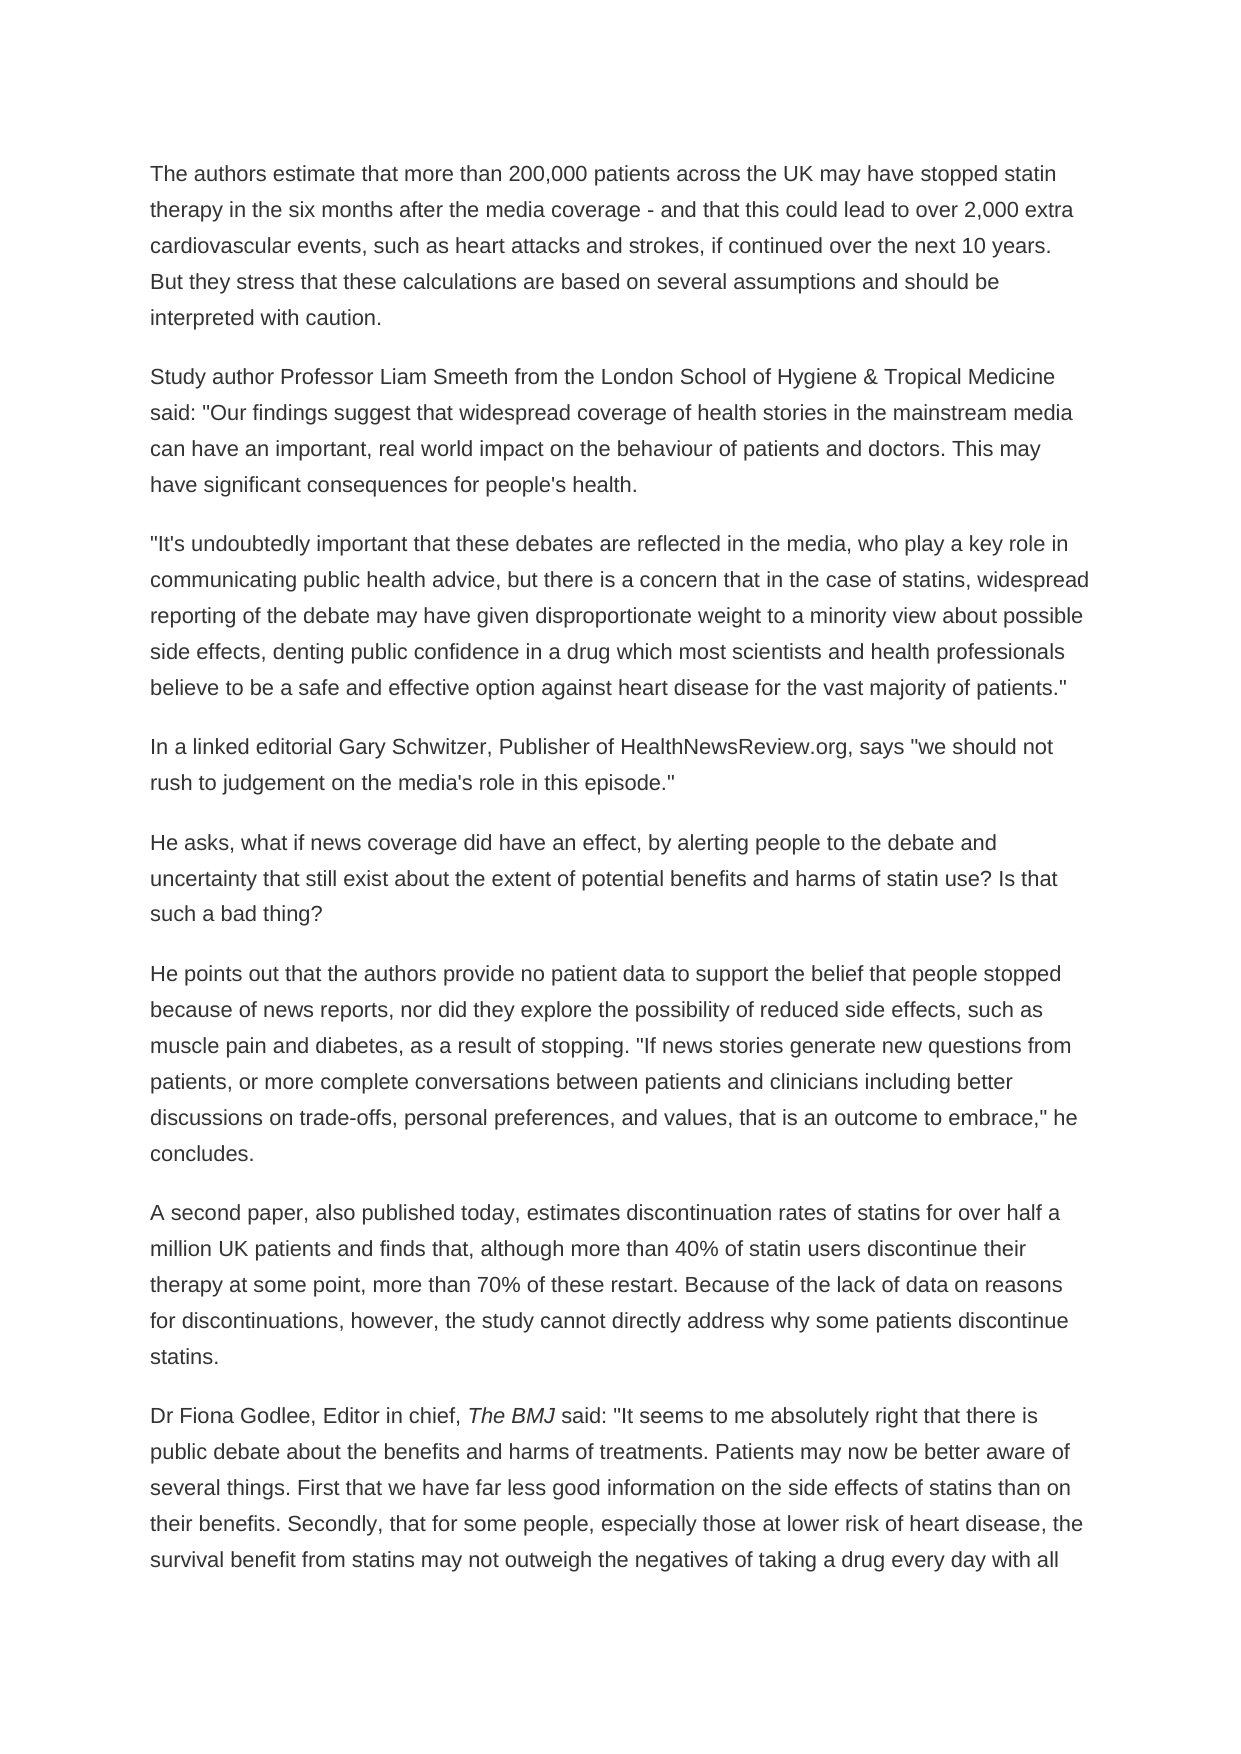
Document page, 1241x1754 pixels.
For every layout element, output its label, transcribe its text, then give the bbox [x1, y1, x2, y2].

text A second paper, also published today, estimates discontinuation rates of statins for over half a million UK patients and finds that, although more than 40% of statin users discontinue their therapy at some point, more than 70% of these restart. Because of the lack of data on reasons for discontinuations, however, the study cannot directly address why some patients discontinue statins. [150, 1189, 1090, 1369]
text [150, 1392, 1090, 1572]
text "It's undoubtedly important that these debates are reflected in the media, who play a key role in communicating public health advice, but there is a concern that in the case of statins, widespread reporting of the debate may have given disproportionate weight to a minority view about possible side effects, denting public confidence in a drug which most scientists and health professionals believe to be a safe and effective option against heart disease for the vast majority of patients." [150, 520, 1090, 700]
text Study author Professor Liam Smeeth from the London School of Hygiene & Tropical Medicine said: "Our findings suggest that widespread coverage of health stories in the mainstream media can have an important, real world impact on the behaviour of patients and doctors. This may have significant consequences for people's health. [150, 353, 1090, 497]
text He asks, what if news coverage did have an effect, by alerting people to the debate and uncertainty that still exist about the extent of potential benefits and harms of statin use? Is that such a bad thing? [150, 819, 1090, 927]
text In a linked editorial Gary Schwitzer, Publisher of HealthNewsReview.org, says "we should not rush to judgement on the media's role in this episode." [150, 723, 1090, 795]
text The authors estimate that more than 200,000 patients across the UK may have stopped statin therapy in the six months after the media coverage - and that this could lead to over 2,000 extra cardiovascular events, such as heart attacks and strokes, if continued over the next 10 years. But they stress that these calculations are based on several assumptions and should be interpreted with caution. [150, 150, 1090, 330]
text He points out that the authors provide no patient data to support the belief that people stopped because of news reports, nor did they explore the possibility of reduced side effects, such as muscle pain and diabetes, as a result of stopping. "If news stories generate new questions from patients, or more complete conversations between patients and clinicians including better discussions on trade-offs, personal preferences, and values, that is an outcome to embrace," he concludes. [150, 950, 1090, 1166]
